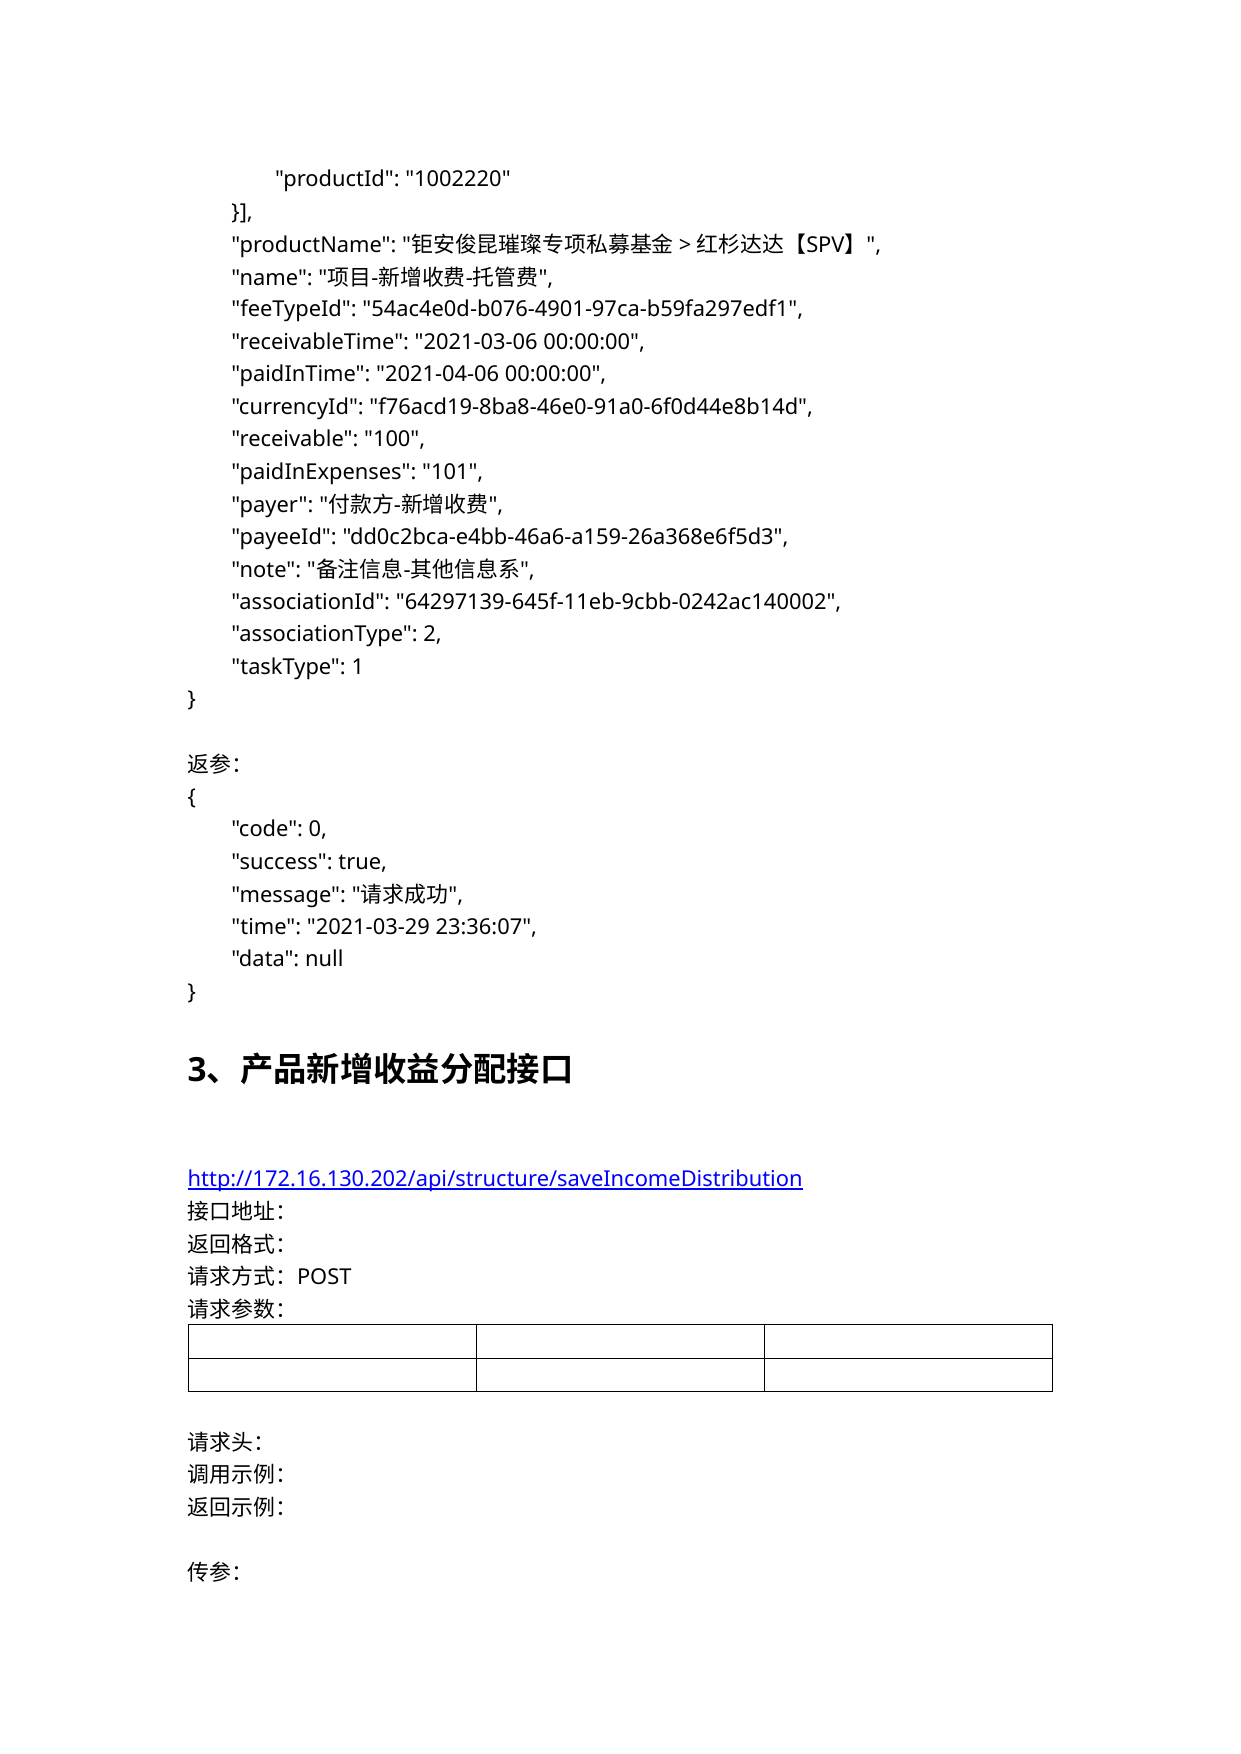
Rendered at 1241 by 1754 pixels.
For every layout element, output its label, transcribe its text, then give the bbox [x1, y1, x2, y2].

text 接口地址： [187, 1194, 1053, 1226]
table_cell [189, 1359, 476, 1391]
text "associationId": "64297139-645f-11eb-9cbb-0242ac140002", [187, 584, 1053, 617]
text "currencyId": "f76acd19-8ba8-46e0-91a0-6f0d44e8b14d", [187, 389, 1053, 422]
text 调用示例： [187, 1457, 1053, 1489]
text }], [187, 194, 1053, 227]
text "success": true, [187, 844, 1053, 877]
text "paidInExpenses": "101", [187, 454, 1053, 487]
text "message": "请求成功", [187, 877, 1053, 909]
text "code": 0, [187, 812, 1053, 844]
subtitle 3、产品新增收益分配接口 [187, 1034, 1053, 1099]
text 返回格式： [187, 1226, 1053, 1259]
text "productId": "1002220" [187, 162, 1053, 194]
text http://172.16.130.202/api/structure/saveIncomeDistribution [187, 1161, 1053, 1194]
text "payeeId": "dd0c2bca-e4bb-46a6-a159-26a368e6f5d3", [187, 519, 1053, 552]
text "time": "2021-03-29 23:36:07", [187, 909, 1053, 942]
text "data": null [187, 942, 1053, 974]
text "feeTypeId": "54ac4e0d-b076-4901-97ca-b59fa297edf1", [187, 292, 1053, 324]
table_cell [765, 1359, 1052, 1391]
text "name": "项目-新增收费-托管费", [187, 259, 1053, 292]
text 请求头： [187, 1424, 1053, 1457]
table_cell [477, 1359, 764, 1391]
text "productName": "钜安俊昆璀璨专项私募基金 > 红杉达达【SPV】", [187, 227, 1053, 259]
text { [187, 779, 1053, 812]
text 请求参数： [187, 1291, 1053, 1324]
text 传参： [187, 1554, 1053, 1587]
table_header [477, 1325, 764, 1357]
text 返参： [187, 747, 1053, 779]
text "receivableTime": "2021-03-06 00:00:00", [187, 324, 1053, 357]
text "receivable": "100", [187, 422, 1053, 454]
text "associationType": 2, [187, 617, 1053, 649]
text "note": "备注信息-其他信息系", [187, 552, 1053, 584]
text "paidInTime": "2021-04-06 00:00:00", [187, 357, 1053, 389]
text 请求方式：POST [187, 1259, 1053, 1291]
text "payer": "付款方-新增收费", [187, 487, 1053, 519]
table_header [765, 1325, 1052, 1357]
text } [187, 974, 1053, 1007]
text "taskType": 1 [187, 649, 1053, 682]
table_header [189, 1325, 476, 1357]
text } [187, 682, 1053, 714]
text 返回示例： [187, 1489, 1053, 1522]
